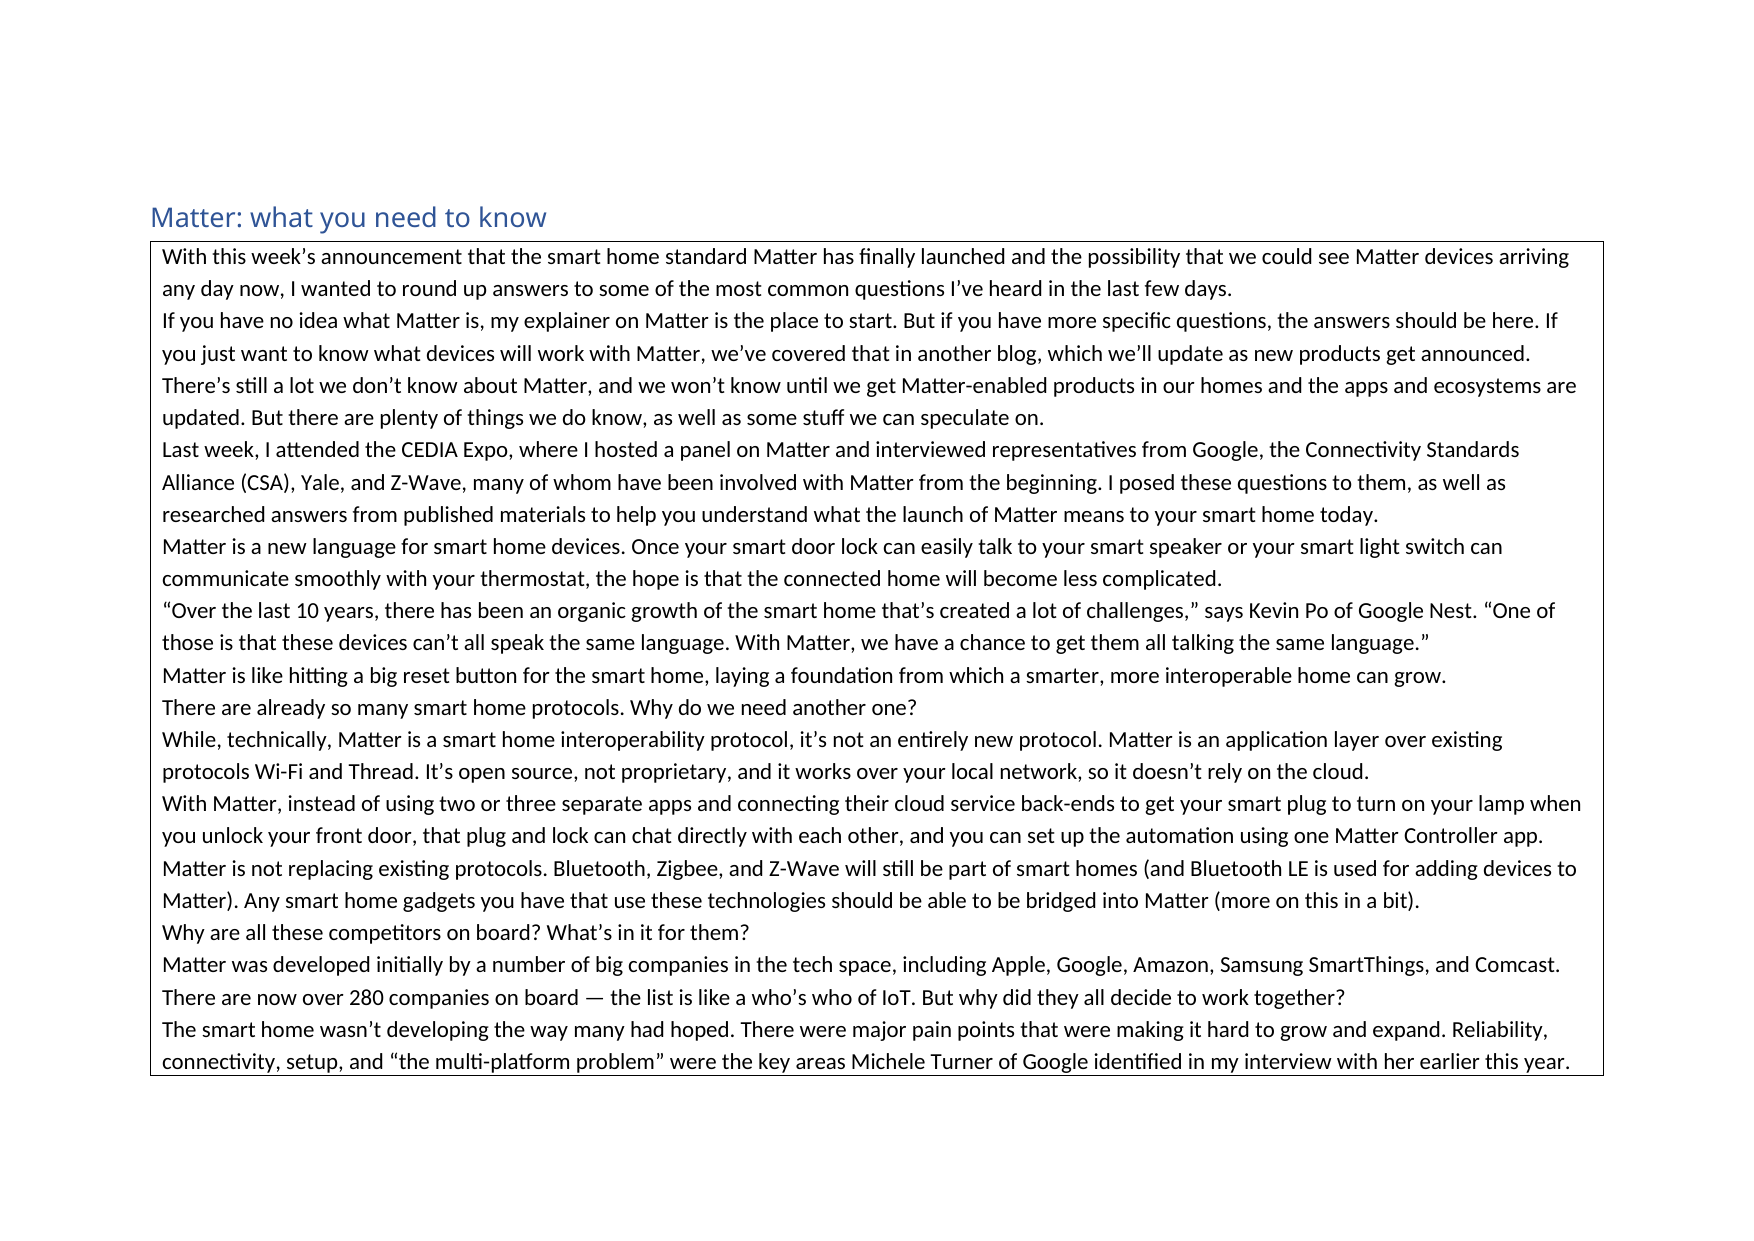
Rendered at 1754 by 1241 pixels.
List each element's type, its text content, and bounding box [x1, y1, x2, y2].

subtitle Matter: what you need to know [150, 199, 1604, 236]
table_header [151, 242, 1603, 1075]
